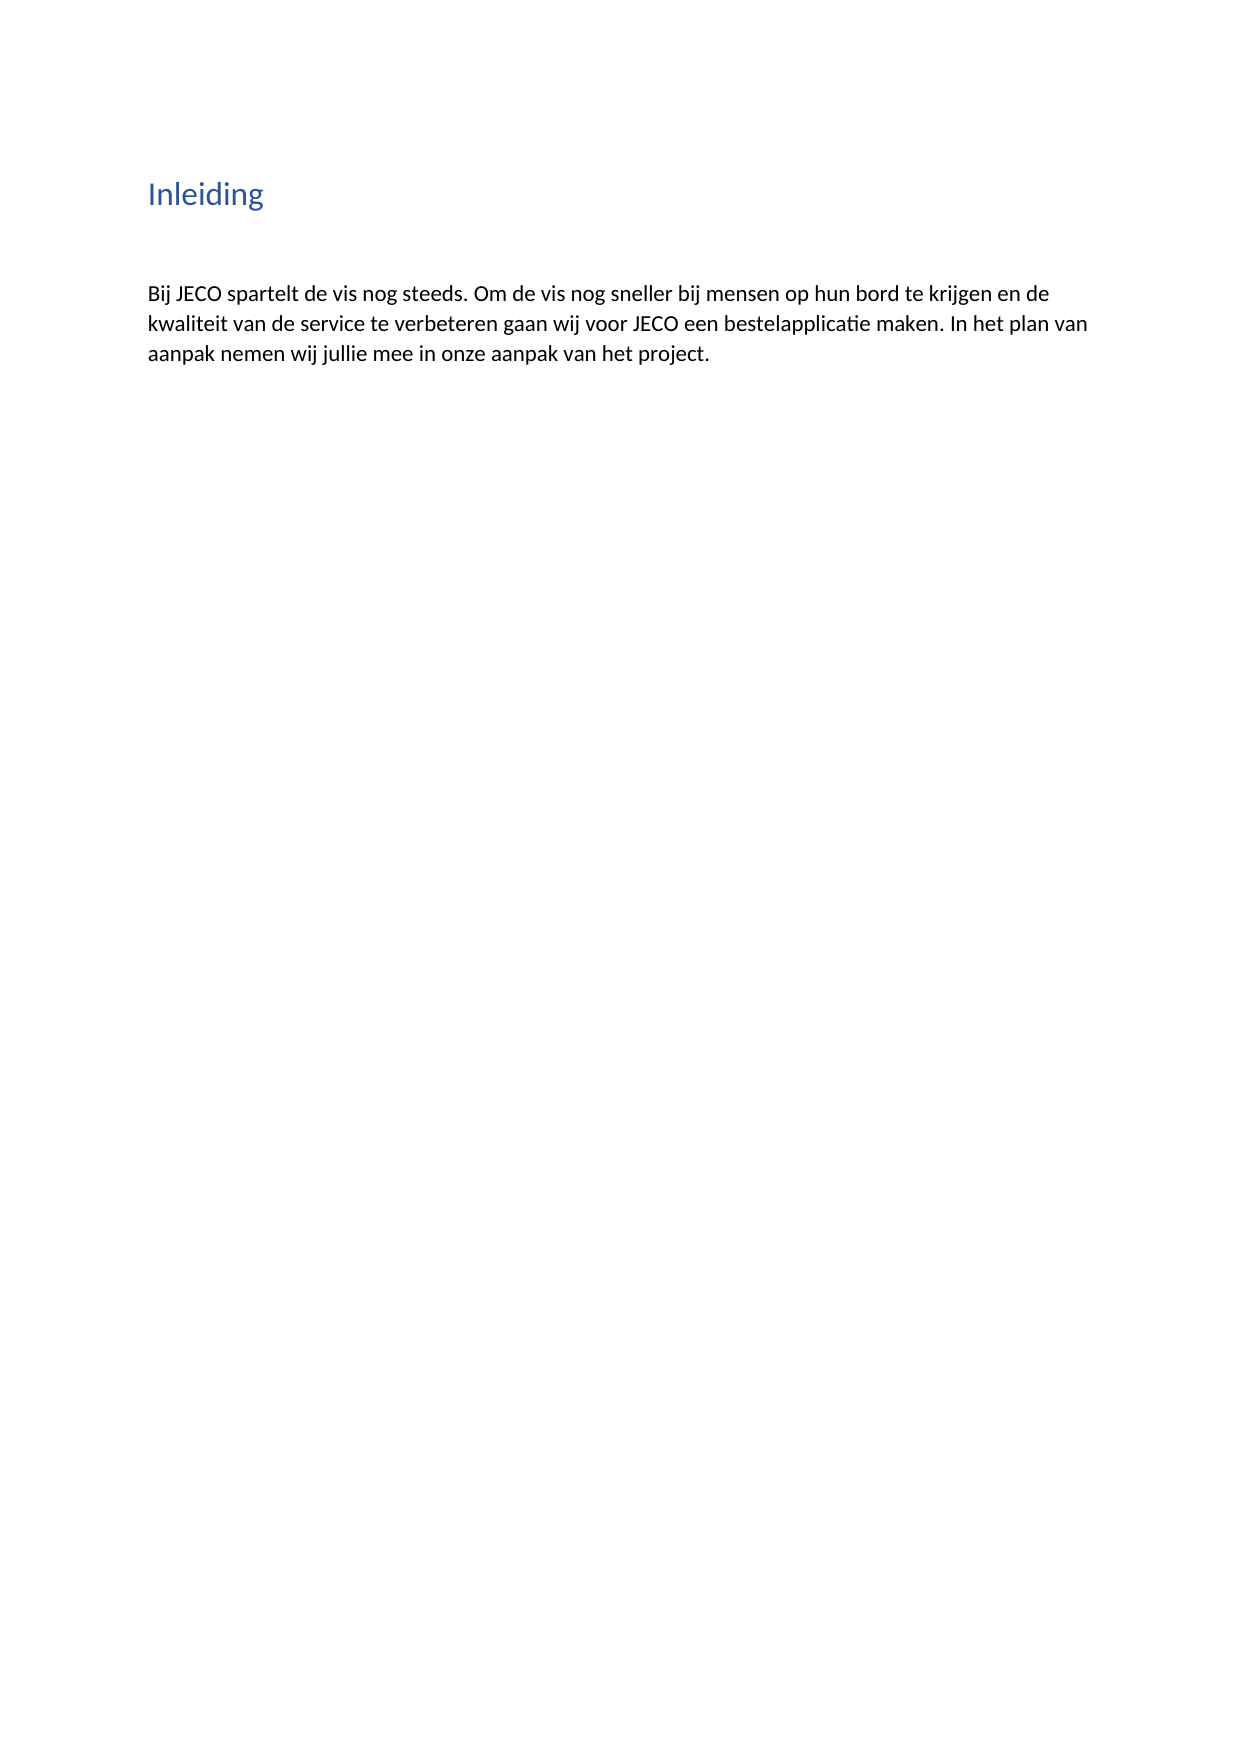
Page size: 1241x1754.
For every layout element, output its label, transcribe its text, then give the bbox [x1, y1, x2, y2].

text Bij JECO spartelt de vis nog steeds. Om de vis nog sneller bij mensen op hun bord te krijgen en de kwaliteit van de service te verbeteren gaan wij voor JECO een bestelapplicatie maken. In het plan van aanpak nemen wij jullie mee in onze aanpak van het project. [148, 279, 1093, 367]
subtitle Inleiding [148, 173, 1093, 213]
